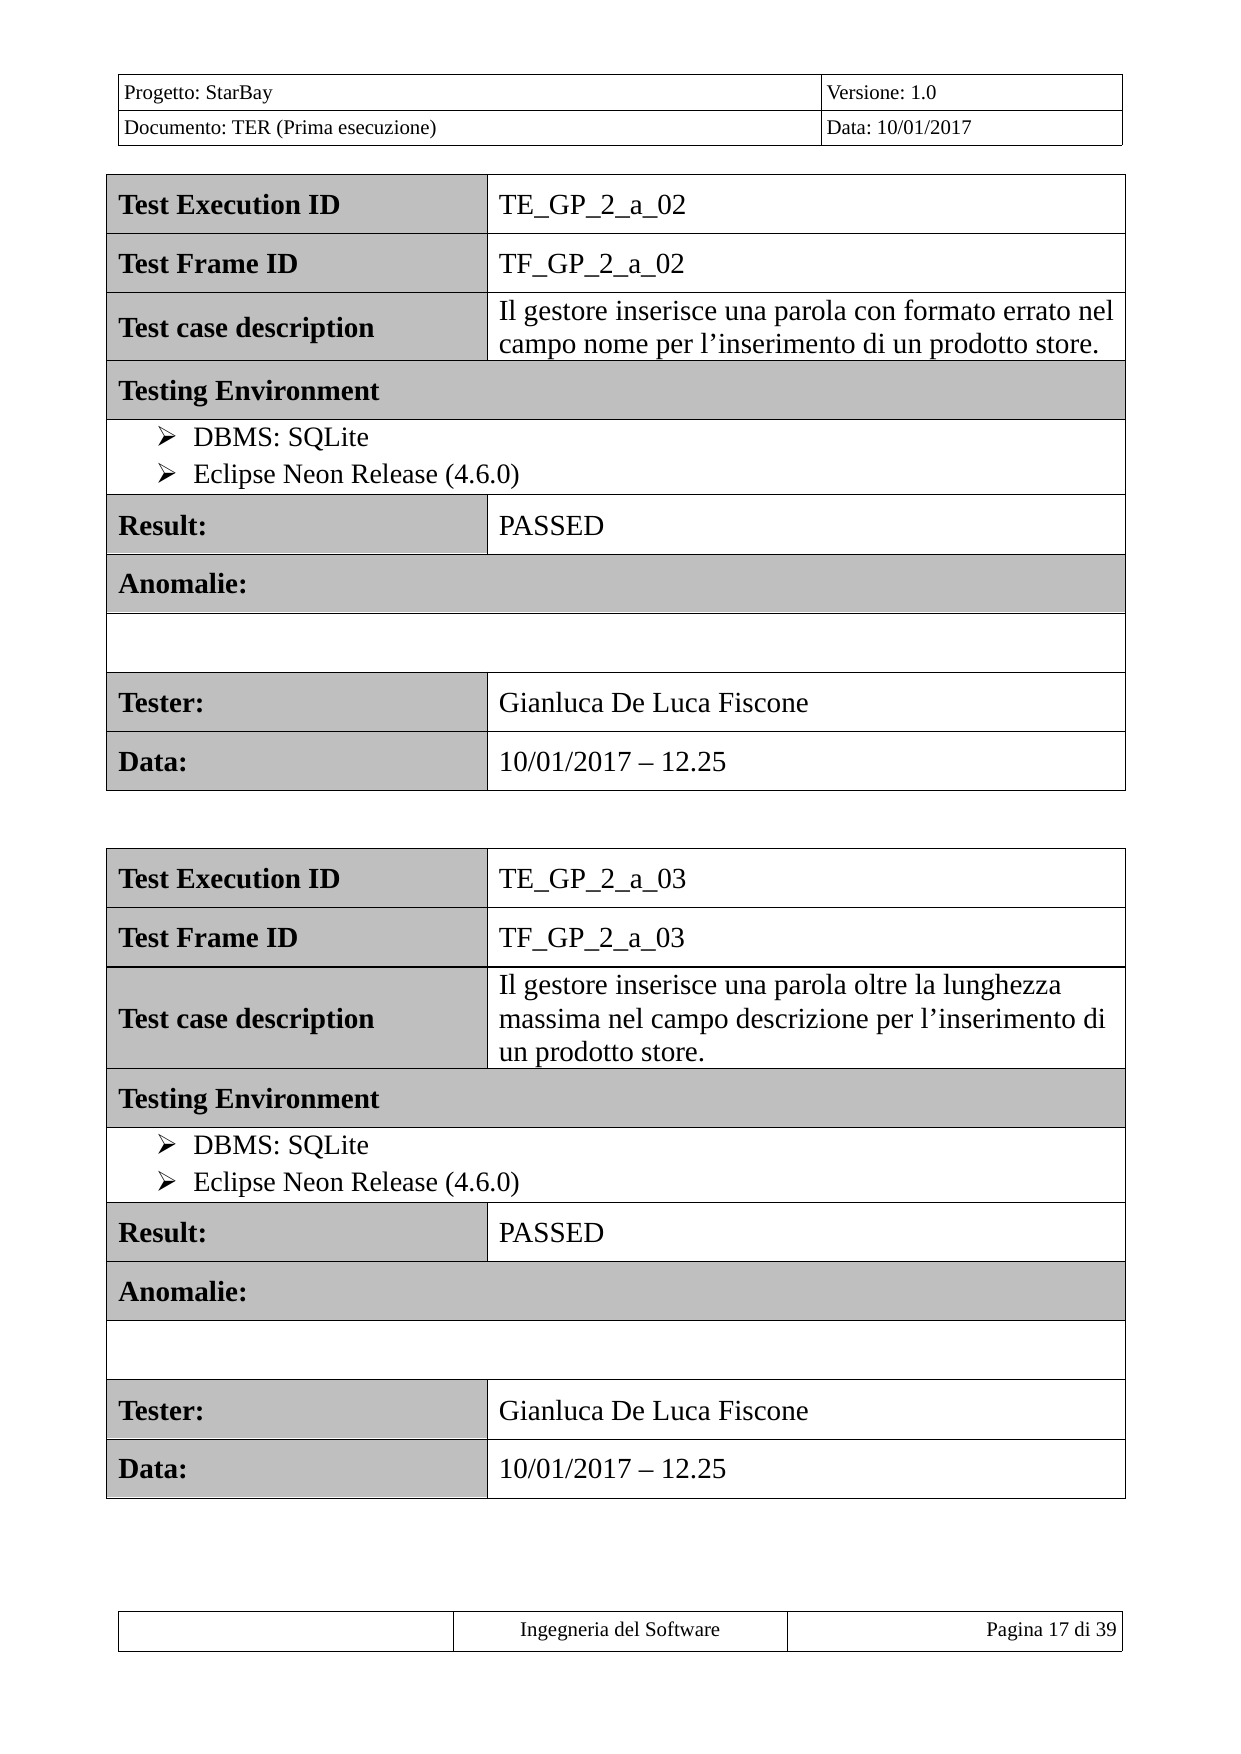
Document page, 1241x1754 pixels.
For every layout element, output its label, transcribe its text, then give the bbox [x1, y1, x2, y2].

table_cell Anomalie: [107, 1262, 1125, 1320]
table_cell [107, 1321, 1125, 1379]
table_cell Tester: [107, 1380, 487, 1438]
table_cell Il gestore inserisce una parola con formato errato nel campo nome per l’inserimento di un prodotto store. [488, 293, 1125, 360]
table_cell Testing Environment [107, 1069, 1125, 1127]
table_cell 10/01/2017 – 12.25 [488, 732, 1125, 790]
table_cell TF_GP_2_a_02 [488, 234, 1125, 292]
table_cell Tester: [107, 673, 487, 731]
table_header TE_GP_2_a_03 [488, 849, 1125, 907]
table_cell Test case description [107, 968, 487, 1068]
table_cell PASSED [488, 495, 1125, 553]
table_cell Test Frame ID [107, 234, 487, 292]
table_cell Il gestore inserisce una parola oltre la lunghezza massima nel campo descrizione per l’inserimento di un prodotto store. [488, 968, 1125, 1068]
table_header TE_GP_2_a_02 [488, 175, 1125, 233]
table_header Test Execution ID [107, 849, 487, 907]
table_cell Testing Environment [107, 361, 1125, 419]
table_cell Anomalie: [107, 555, 1125, 612]
table_cell Test Frame ID [107, 908, 487, 966]
table_cell PASSED [488, 1203, 1125, 1261]
table_cell Data: [107, 732, 487, 790]
table_cell Gianluca De Luca Fiscone [488, 1380, 1125, 1438]
table_cell Result: [107, 495, 487, 553]
table_cell 10/01/2017 – 12.25 [488, 1440, 1125, 1497]
table_cell Gianluca De Luca Fiscone [488, 673, 1125, 731]
table_cell Result: [107, 1203, 487, 1261]
table_cell DBMS: SQLite Eclipse Neon Release (4.6.0) [107, 1128, 1125, 1202]
table_cell Test case description [107, 293, 487, 360]
table_cell Data: [107, 1440, 487, 1497]
table_cell DBMS: SQLite Eclipse Neon Release (4.6.0) [107, 420, 1125, 494]
table_cell TF_GP_2_a_03 [488, 908, 1125, 966]
table_header Test Execution ID [107, 175, 487, 233]
table_cell [107, 614, 1125, 672]
